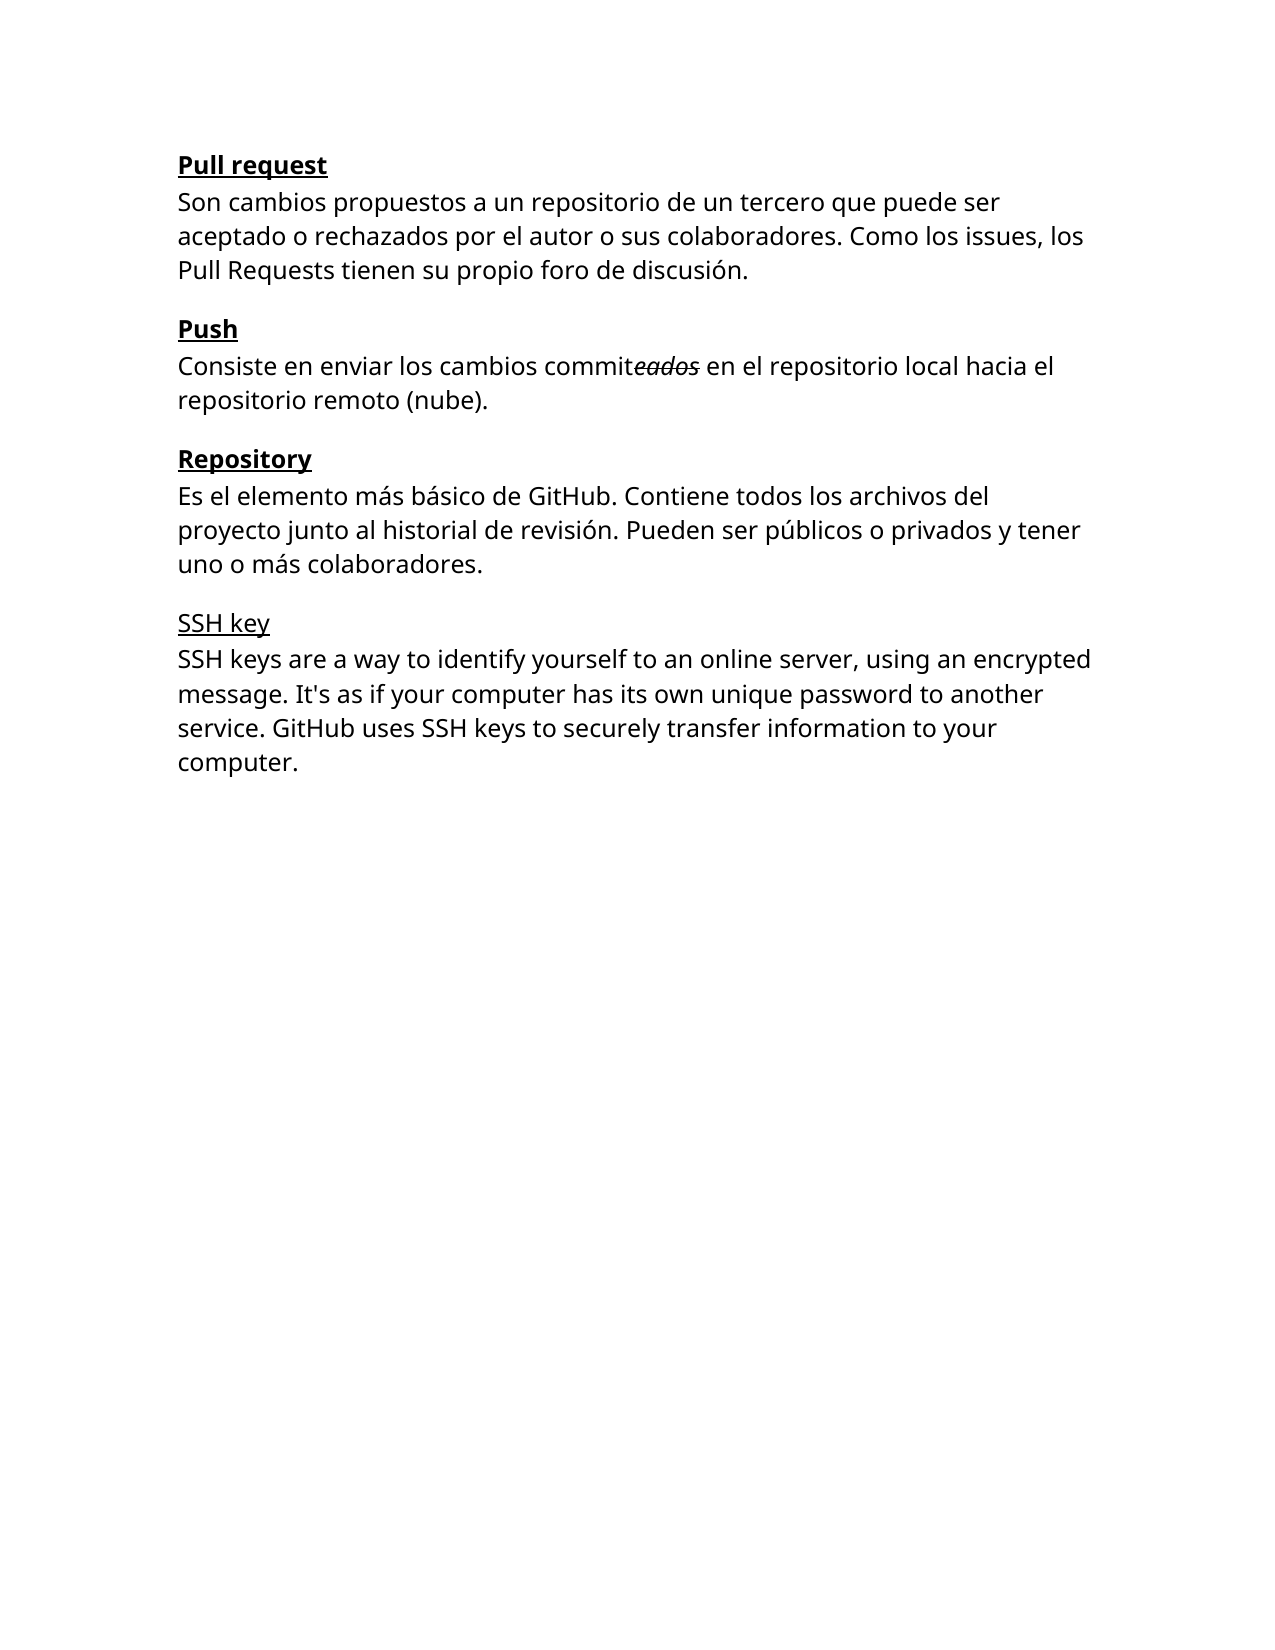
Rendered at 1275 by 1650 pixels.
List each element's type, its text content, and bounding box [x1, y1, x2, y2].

text SSH keys are a way to identify yourself to an online server, using an encrypted message. It's as if your computer has its own unique password to another service. GitHub uses SSH keys to securely transfer information to your computer. [177, 642, 1098, 778]
subtitle Push [177, 312, 1098, 346]
subtitle Repository [177, 441, 1098, 476]
text Consiste en enviar los cambios commiteados en el repositorio local hacia el repositorio remoto (nube). [177, 348, 1098, 416]
text Es el elemento más básico de GitHub. Contiene todos los archivos del proyecto junto al historial de revisión. Pueden ser públicos o privados y tener uno o más colaboradores. [177, 478, 1098, 580]
subtitle SSH key [177, 605, 1098, 639]
subtitle Pull request [177, 148, 1098, 182]
